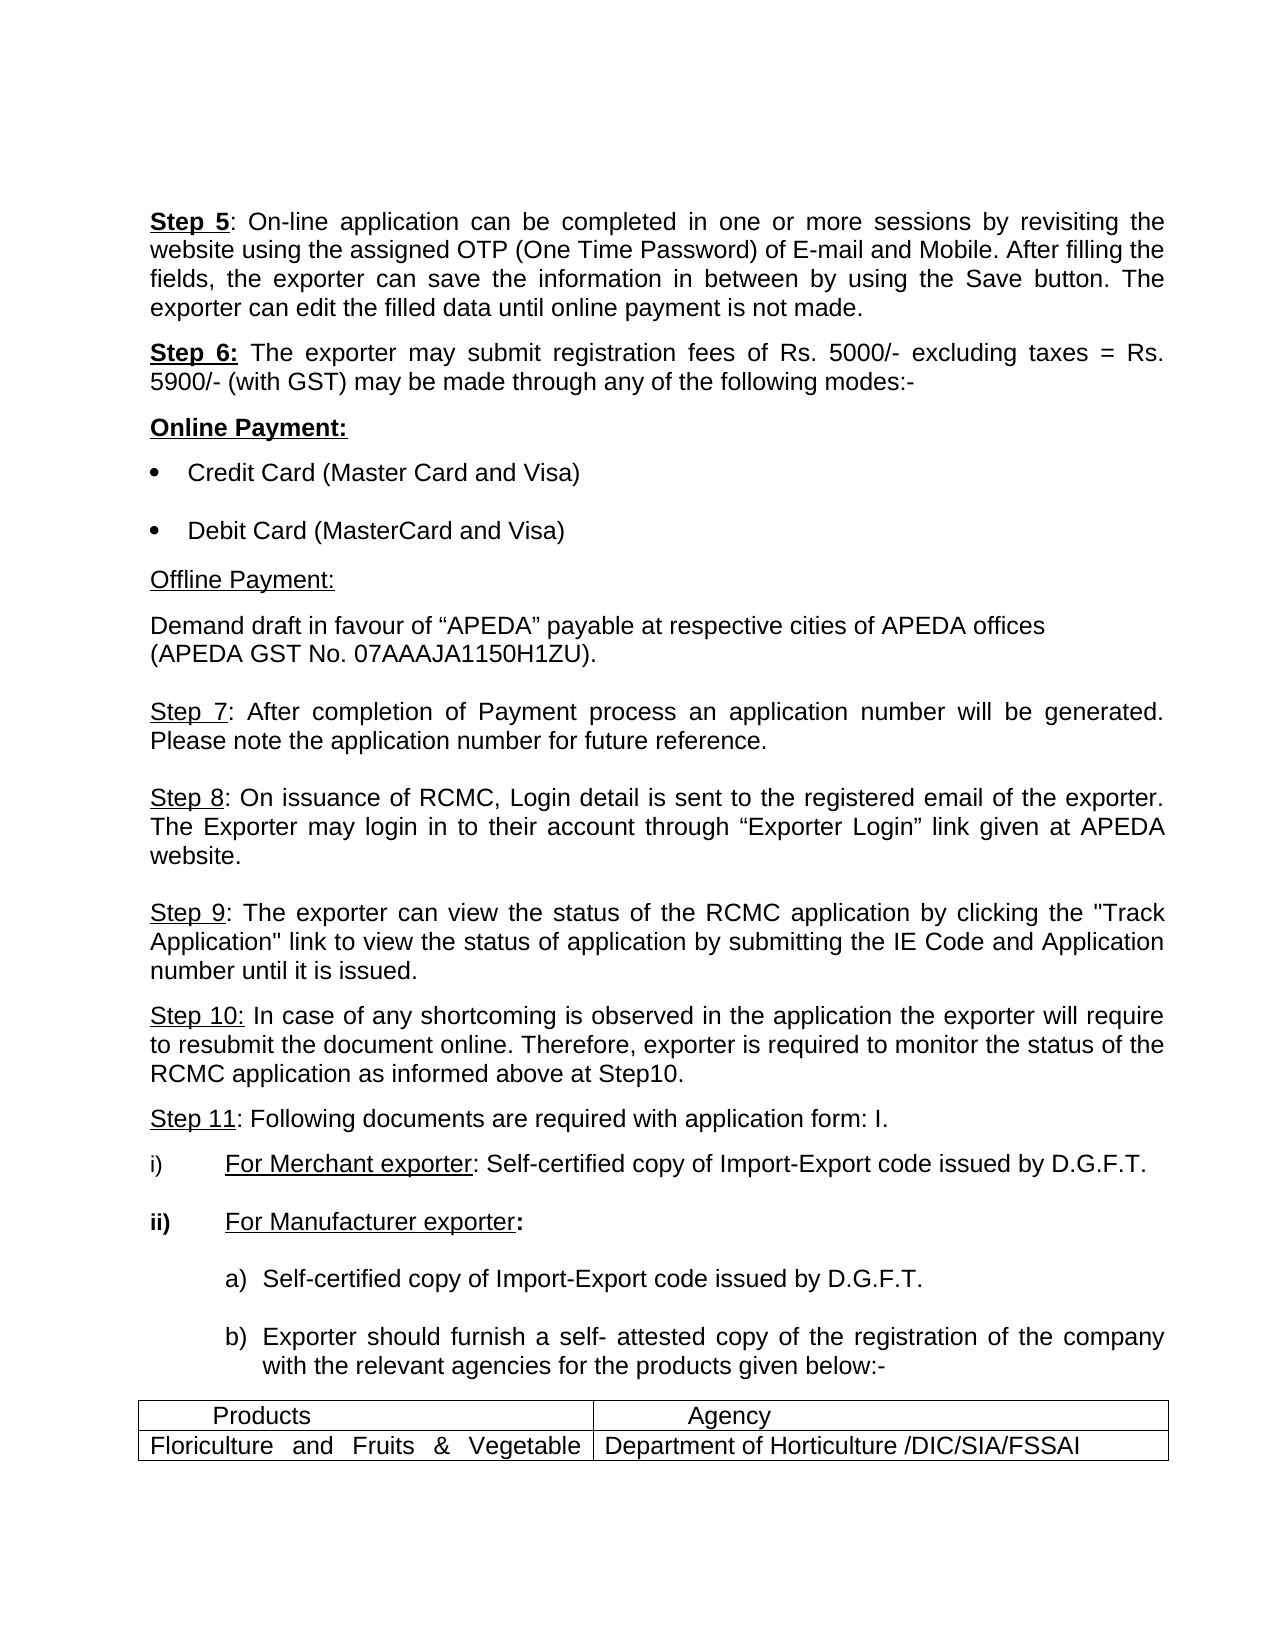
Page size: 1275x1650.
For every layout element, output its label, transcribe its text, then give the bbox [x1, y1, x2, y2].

text Step 7: After completion of Payment process an application number will be generated. Please note the application number for future reference. [150, 697, 1167, 754]
list For Merchant exporter: Self-certified copy of Import-Export code issued by D.G.F.T. [150, 1149, 1167, 1178]
text Online Payment: [150, 413, 1167, 441]
text Step 8: On issuance of RCMC, Login detail is sent to the registered email of the exporter. The Exporter may login in to their account through “Exporter Login” link given at APEDA website. [150, 783, 1167, 869]
list For Manufacturer exporter: [150, 1207, 1167, 1236]
list Credit Card (Master Card and Visa) [150, 458, 1167, 487]
text Demand draft in favour of “APEDA” payable at respective cities of APEDA offices [150, 611, 1167, 639]
text Step 5: On-line application can be completed in one or more sessions by revisiting the website using the assigned OTP (One Time Password) of E-mail and Mobile. After filling the fields, the exporter can save the information in between by using the Save button. The exporter can edit the filled data until online payment is not made. [150, 207, 1167, 322]
text Step 10: In case of any shortcoming is observed in the application the exporter will require to resubmit the document online. Therefore, exporter is required to monitor the status of the RCMC application as informed above at Step10. [150, 1001, 1167, 1087]
text (APEDA GST No. 07AAAJA1150H1ZU). [150, 639, 1167, 668]
text Offline Payment: [150, 565, 1167, 594]
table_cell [594, 1431, 1168, 1460]
list Self-certified copy of Import-Export code issued by D.G.F.T. [225, 1264, 1167, 1293]
list Exporter should furnish a self- attested copy of the registration of the company with the relevant agencies for the products given below:- [225, 1322, 1167, 1379]
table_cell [139, 1431, 593, 1460]
text Step 9: The exporter can view the status of the RCMC application by clicking the "Track Application" link to view the status of application by submitting the IE Code and Application number until it is issued. [150, 898, 1167, 984]
table_header Agency [594, 1401, 1168, 1430]
list Debit Card (MasterCard and Visa) [150, 516, 1167, 544]
table_header Products [139, 1401, 593, 1430]
text Step 6: The exporter may submit registration fees of Rs. 5000/- excluding taxes = Rs. 5900/- (with GST) may be made through any of the following modes:- [150, 338, 1167, 396]
text Step 11: Following documents are required with application form: I. [150, 1104, 1167, 1133]
